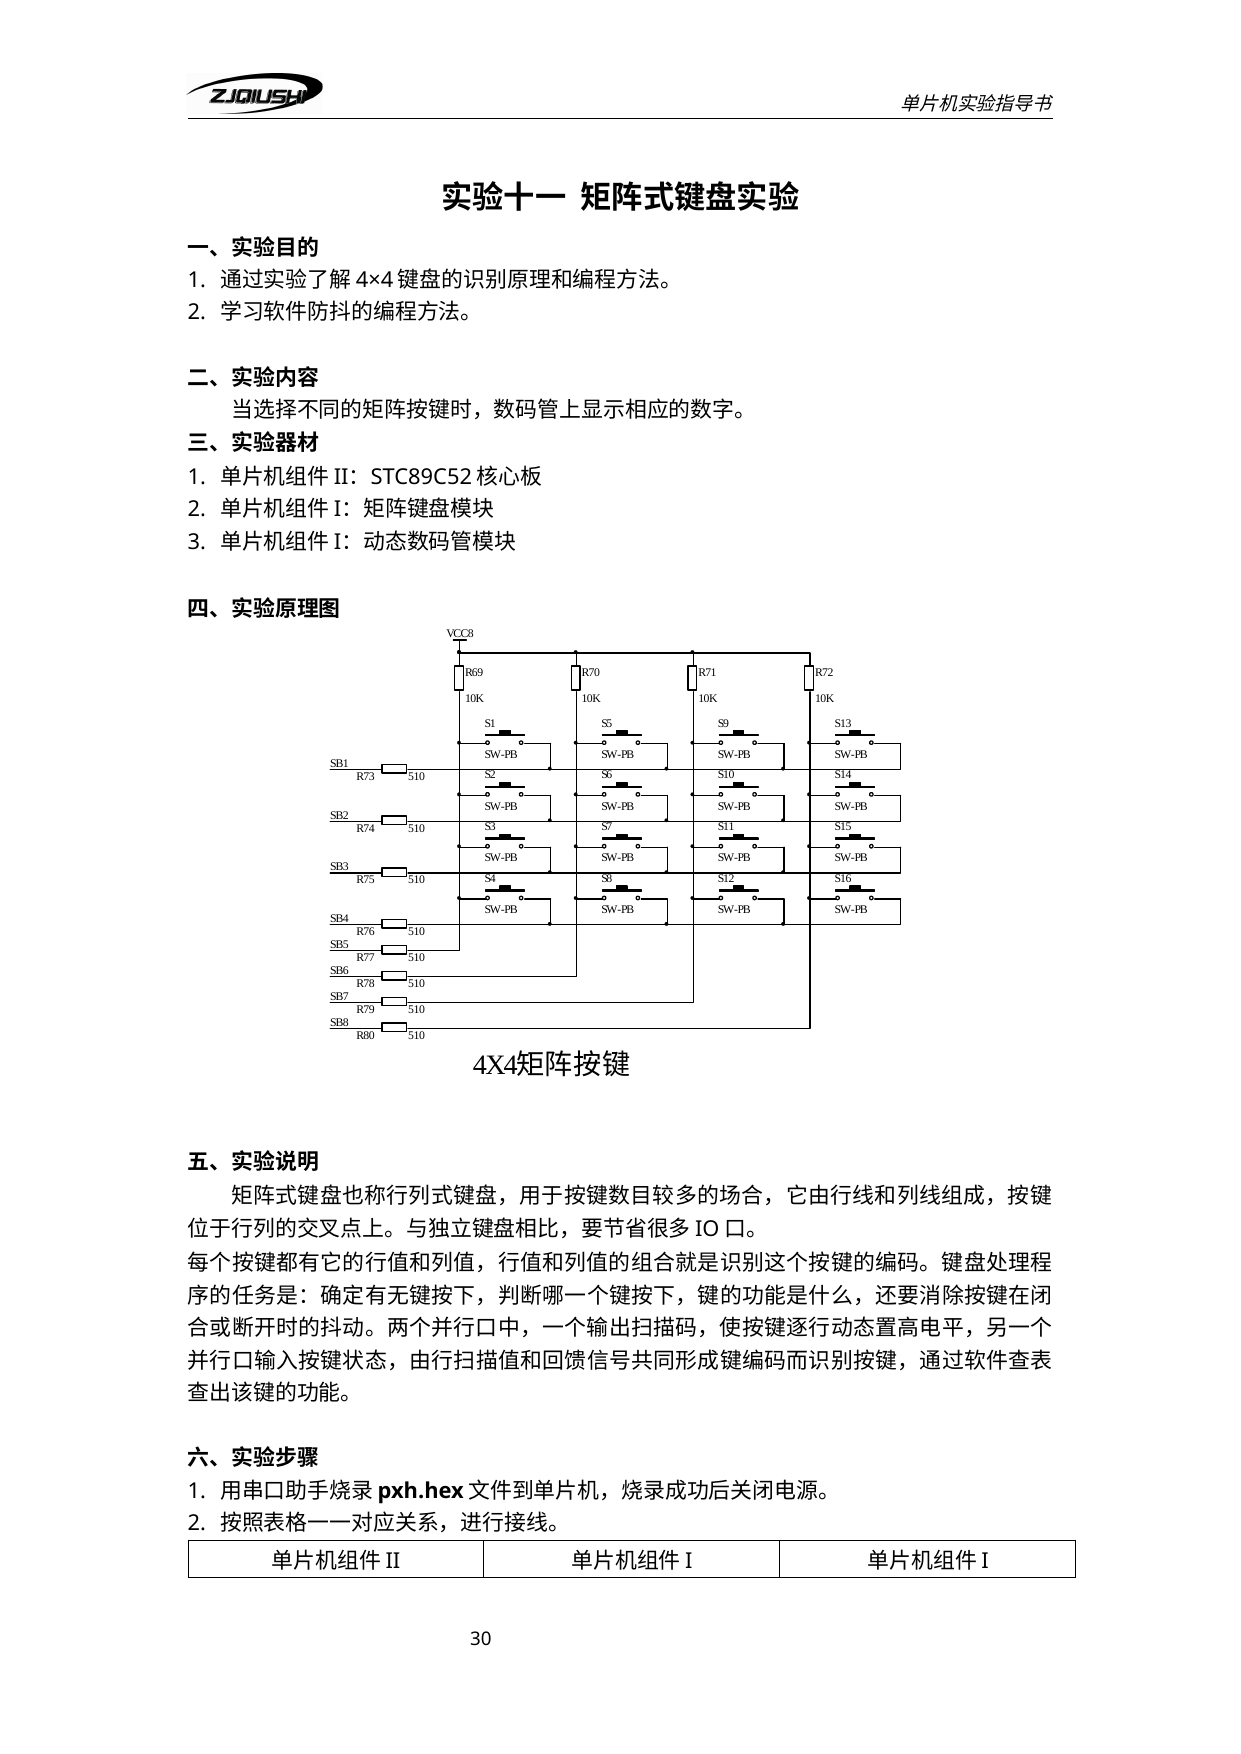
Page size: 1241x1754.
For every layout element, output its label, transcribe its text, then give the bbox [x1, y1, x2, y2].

table_header 单片机组件I （矩阵键盘模块） [484, 1541, 779, 1577]
table_header 单片机组件II [189, 1541, 483, 1577]
list 实验说明 [179, 1143, 1061, 1178]
list 通过实验了解4×4键盘的识别原理和编程方法。 [187, 262, 1053, 294]
list 单片机组件II：STC89C52核心板 [187, 459, 1053, 491]
list 实验内容 [187, 359, 1053, 392]
text 实验十一 矩阵式键盘实验 [187, 162, 1053, 227]
picture [186, 73, 323, 114]
list 用串口助手烧录pxh.hex文件到单片机，烧录成功后关闭电源。 [187, 1472, 1053, 1505]
list 实验器材 [179, 424, 1061, 459]
list 单片机组件I：动态数码管模块 [187, 524, 1053, 556]
list 实验步骤 [187, 1440, 1053, 1472]
list 学习软件防抖的编程方法。 [187, 294, 1053, 327]
table_header 单片机组件I （动态数码管模块） [780, 1541, 1075, 1577]
text 当选择不同的矩阵按键时，数码管上显示相应的数字。 [187, 392, 1053, 424]
list 实验目的 [179, 227, 1061, 262]
text 矩阵式键盘也称行列式键盘，用于按键数目较多的场合，它由行线和列线组成，按键位于行列的交叉点上。与独立键盘相比，要节省很多IO口。 [187, 1178, 1053, 1243]
list 实验原理图 [187, 591, 1053, 623]
list 按照表格一一对应关系，进行接线。 [179, 1505, 1061, 1539]
text 每个按键都有它的行值和列值，行值和列值的组合就是识别这个按键的编码。键盘处理程序的任务是：确定有无键按下，判断哪一个键按下，键的功能是什么，还要消除按键在闭合或断开时的抖动。两个并行口中，一个输出扫描码，使按键逐行动态置高电平，另一个并行口输入按键状态，由行扫描值和回馈信号共同形成键编码而识别按键，通过软件查表查出该键的功能。 [179, 1243, 1061, 1407]
list 单片机组件I：矩阵键盘模块 [187, 491, 1053, 524]
